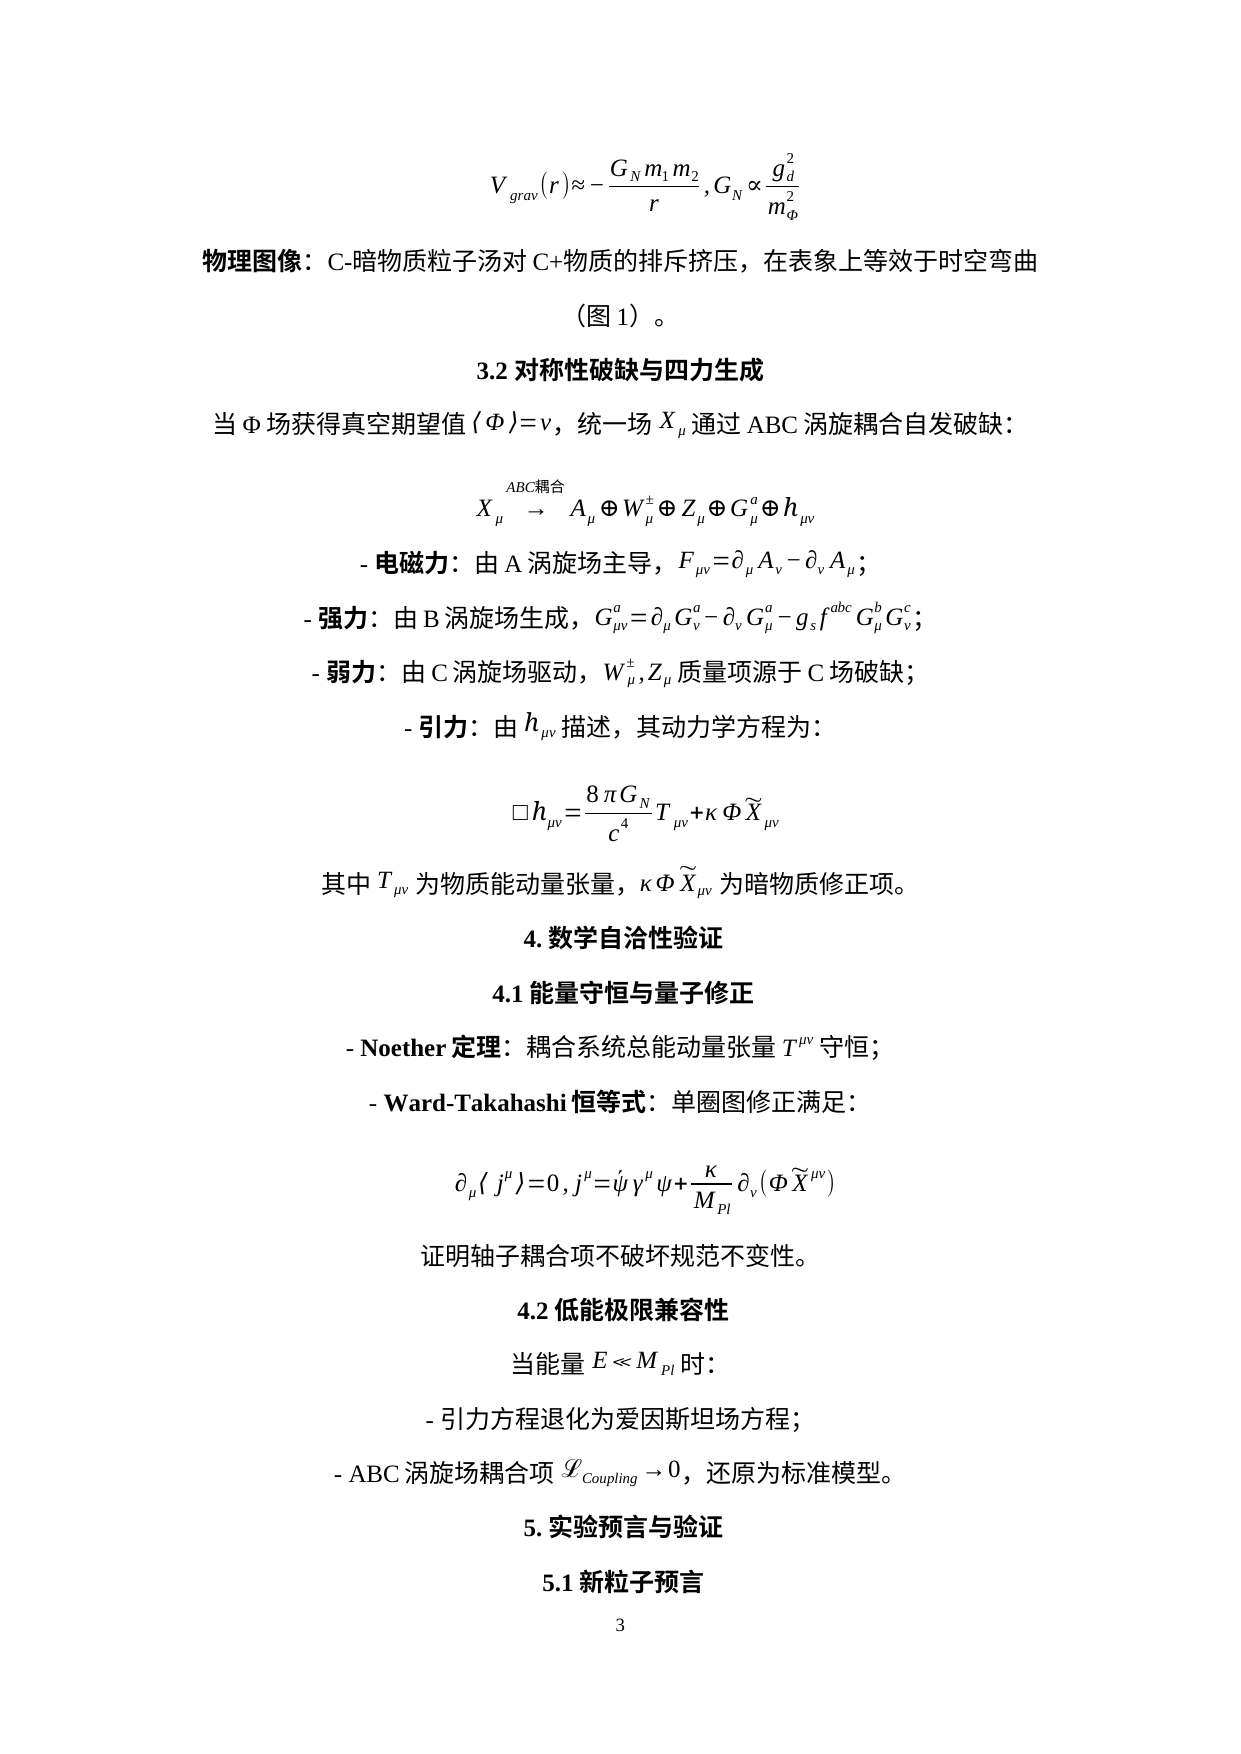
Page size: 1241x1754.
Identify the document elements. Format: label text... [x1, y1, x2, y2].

text - 电磁力：由A涡旋场主导，； - 强力：由B涡旋场生成，； - 弱力：由C涡旋场驱动， 质量项源于C场破缺； - 引力：由 描述，其动力学方程为： [187, 478, 1053, 743]
text 物理图像：C-暗物质粒子汤对C+物质的排斥挤压，在表象上等效于时空弯曲（图1）。 3.2 对称性破缺与四力生成 当Φ场获得真空期望值 ，统一场 通过ABC涡旋耦合自发破缺： [187, 150, 1053, 441]
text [187, 1155, 1053, 1598]
text 其中 为物质能动量张量， 为暗物质修正项。 4. 数学自洽性验证 4.1 能量守恒与量子修正 - Noether定理：耦合系统总能动量张量 守恒； - Ward-Takahashi恒等式：单圈图修正满足： [187, 780, 1053, 1118]
